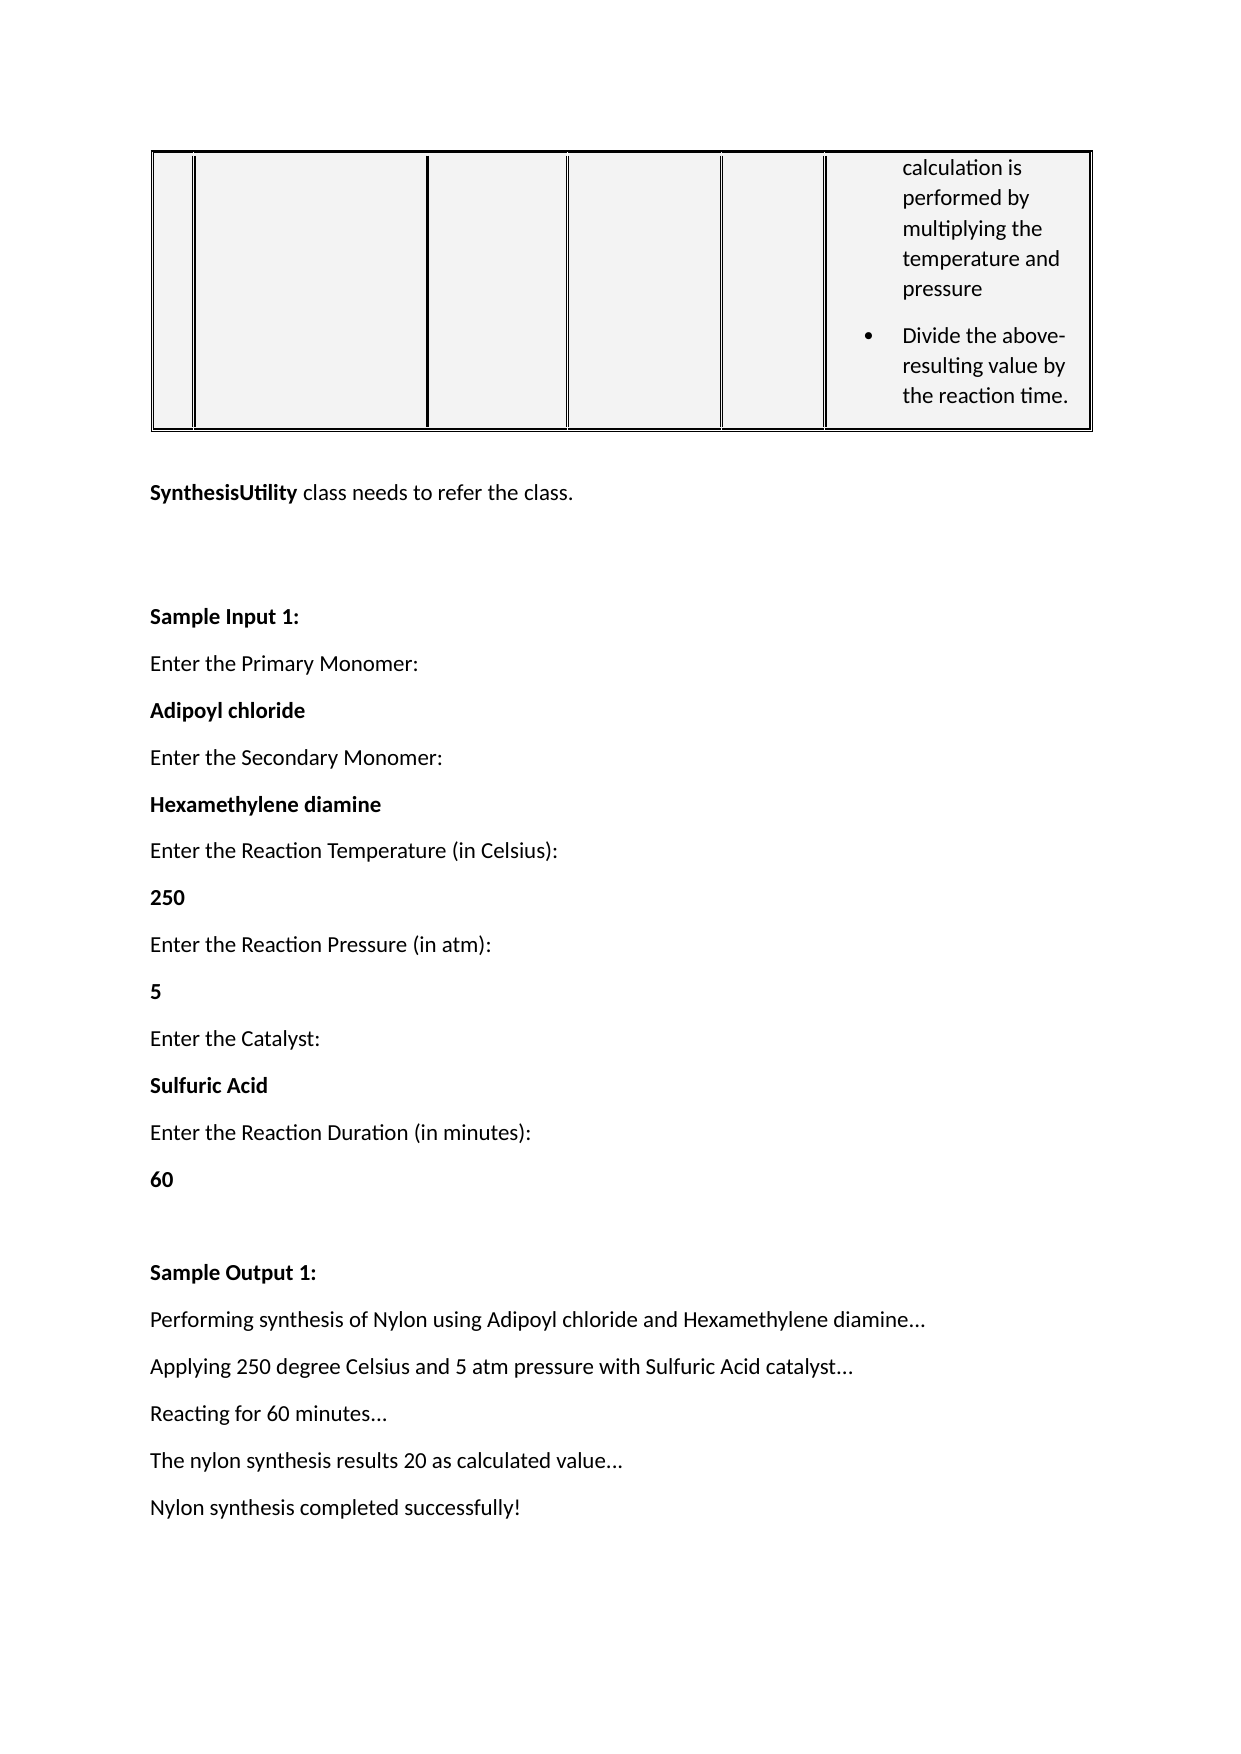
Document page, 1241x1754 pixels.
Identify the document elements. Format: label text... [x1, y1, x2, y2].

text SynthesisUtility class needs to refer the class. [150, 478, 1090, 536]
text Sample Input 1: [150, 602, 1090, 630]
text Enter the Reaction Duration (in minutes): [150, 1118, 1090, 1146]
table_cell SynthesisUtility [427, 153, 567, 428]
text Enter the Reaction Temperature (in Celsius): [150, 837, 1090, 864]
text Adipoyl chloride [150, 696, 1090, 724]
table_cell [194, 153, 427, 428]
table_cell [825, 153, 1089, 428]
text Enter the Reaction Pressure (in atm): [150, 930, 1090, 958]
text Enter the Secondary Monomer: [150, 743, 1090, 771]
table_cell - [722, 152, 825, 428]
text Reacting for 60 minutes... [150, 1399, 1090, 1427]
table_cell 2 [154, 152, 194, 428]
text 250 [150, 883, 1090, 911]
text Sulfuric Acid [150, 1071, 1090, 1099]
text 5 [150, 977, 1090, 1005]
text Sample Output 1: [150, 1258, 1090, 1286]
text Hexamethylene diamine [150, 790, 1090, 818]
text The nylon synthesis results 20 as calculated value... [150, 1446, 1090, 1474]
text Enter the Primary Monomer: [150, 649, 1090, 677]
text Enter the Catalyst: [150, 1024, 1090, 1052]
text Performing synthesis of Nylon using Adipoyl chloride and Hexamethylene diamine... [150, 1305, 1090, 1333]
text Nylon synthesis completed successfully! [150, 1493, 1090, 1521]
text Applying 250 degree Celsius and 5 atm pressure with Sulfuric Acid catalyst... [150, 1352, 1090, 1380]
table_cell PerformSynthesis [568, 153, 722, 428]
text 60 [150, 1165, 1090, 1193]
